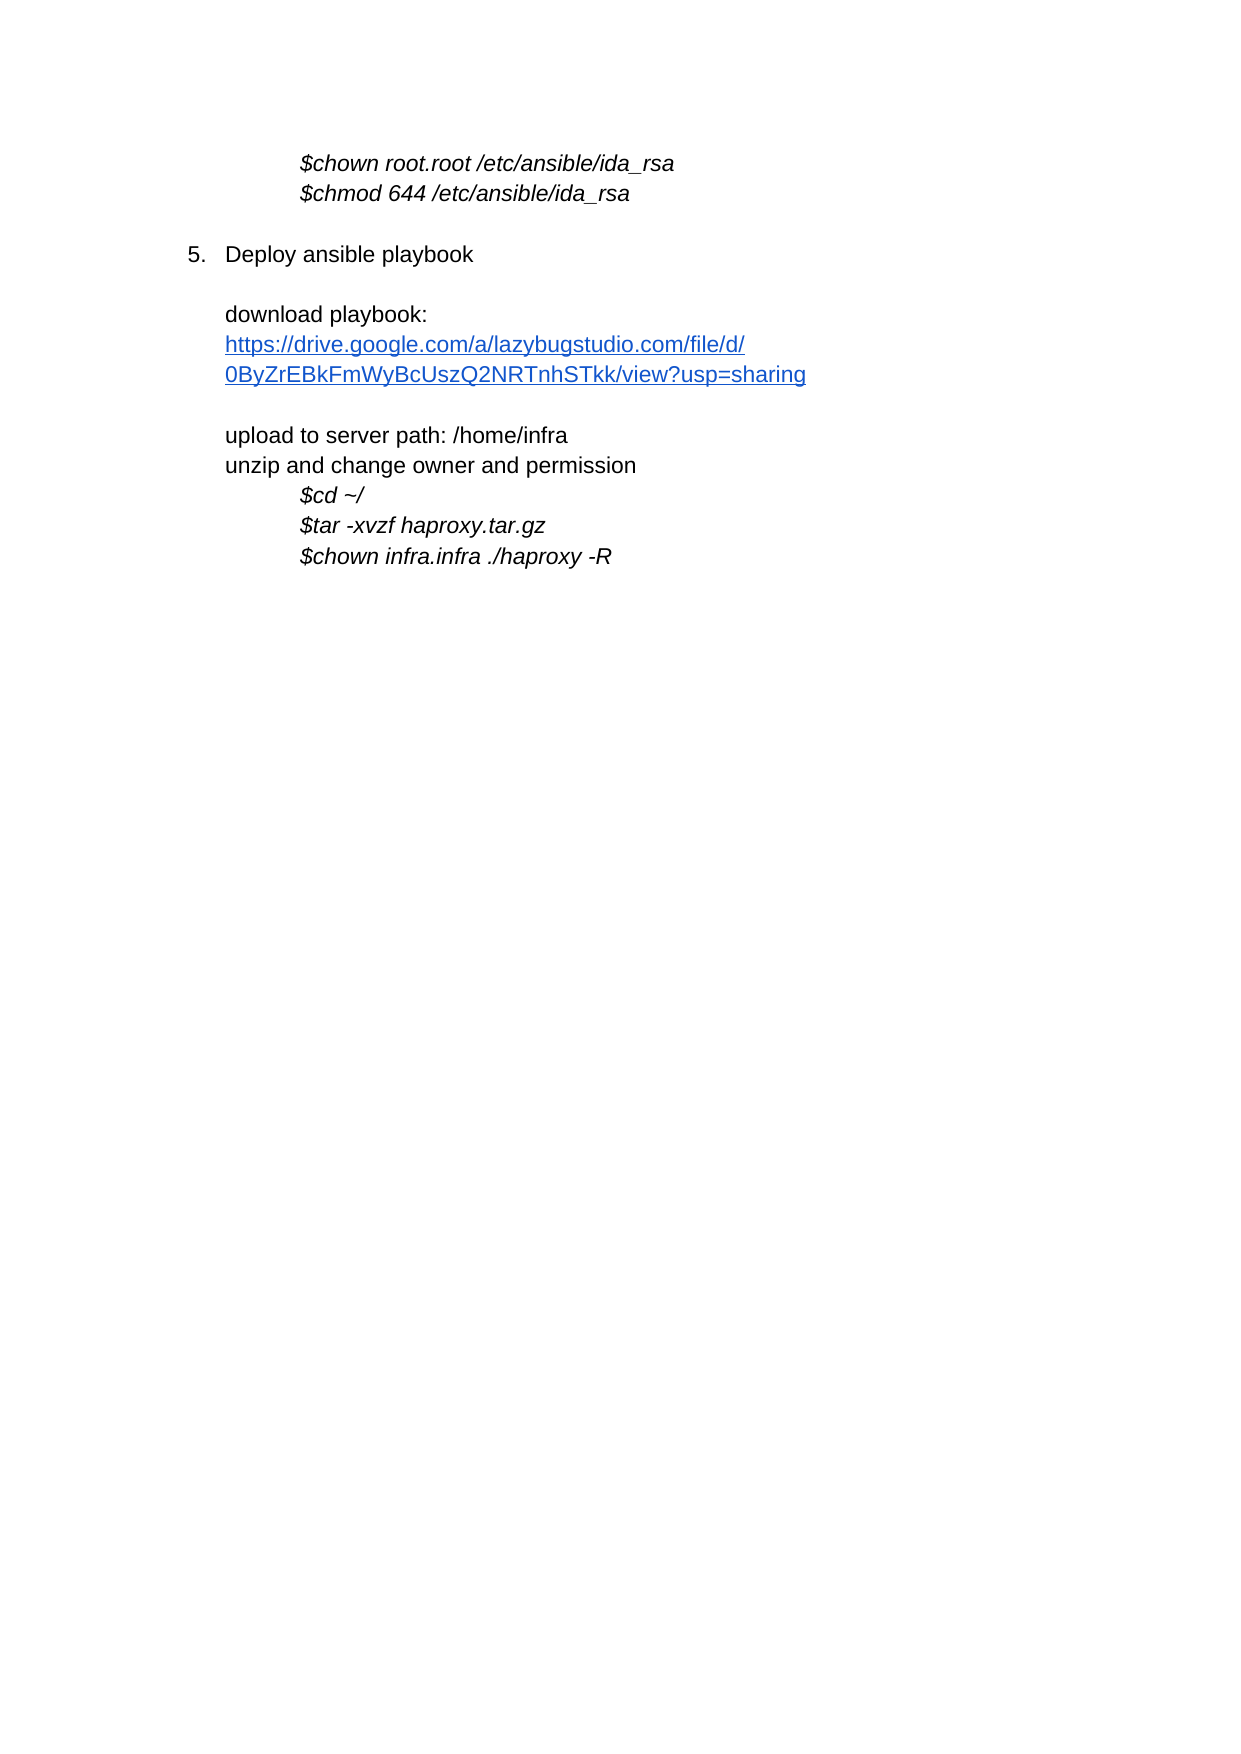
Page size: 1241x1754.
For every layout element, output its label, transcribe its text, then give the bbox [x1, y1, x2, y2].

list Deploy ansible playbook [187, 241, 1090, 267]
text $chmod 644 /etc/ansible/ida_rsa [225, 180, 1090, 207]
text https://drive.google.com/a/lazybugstudio.com/file/d/0ByZrEBkFmWyBcUszQ2NRTnhSTkk/view?usp=sharing [225, 331, 1090, 388]
text $cd ~/ [225, 482, 1090, 509]
text $chown infra.infra ./haproxy -R [225, 543, 1090, 569]
text unzip and change owner and permission [225, 452, 1090, 478]
text upload to server path: /home/infra [225, 422, 1090, 448]
text download playbook: [150, 301, 1090, 327]
text $chown root.root /etc/ansible/ida_rsa [225, 150, 1090, 176]
text $tar -xvzf haproxy.tar.gz [225, 512, 1090, 539]
